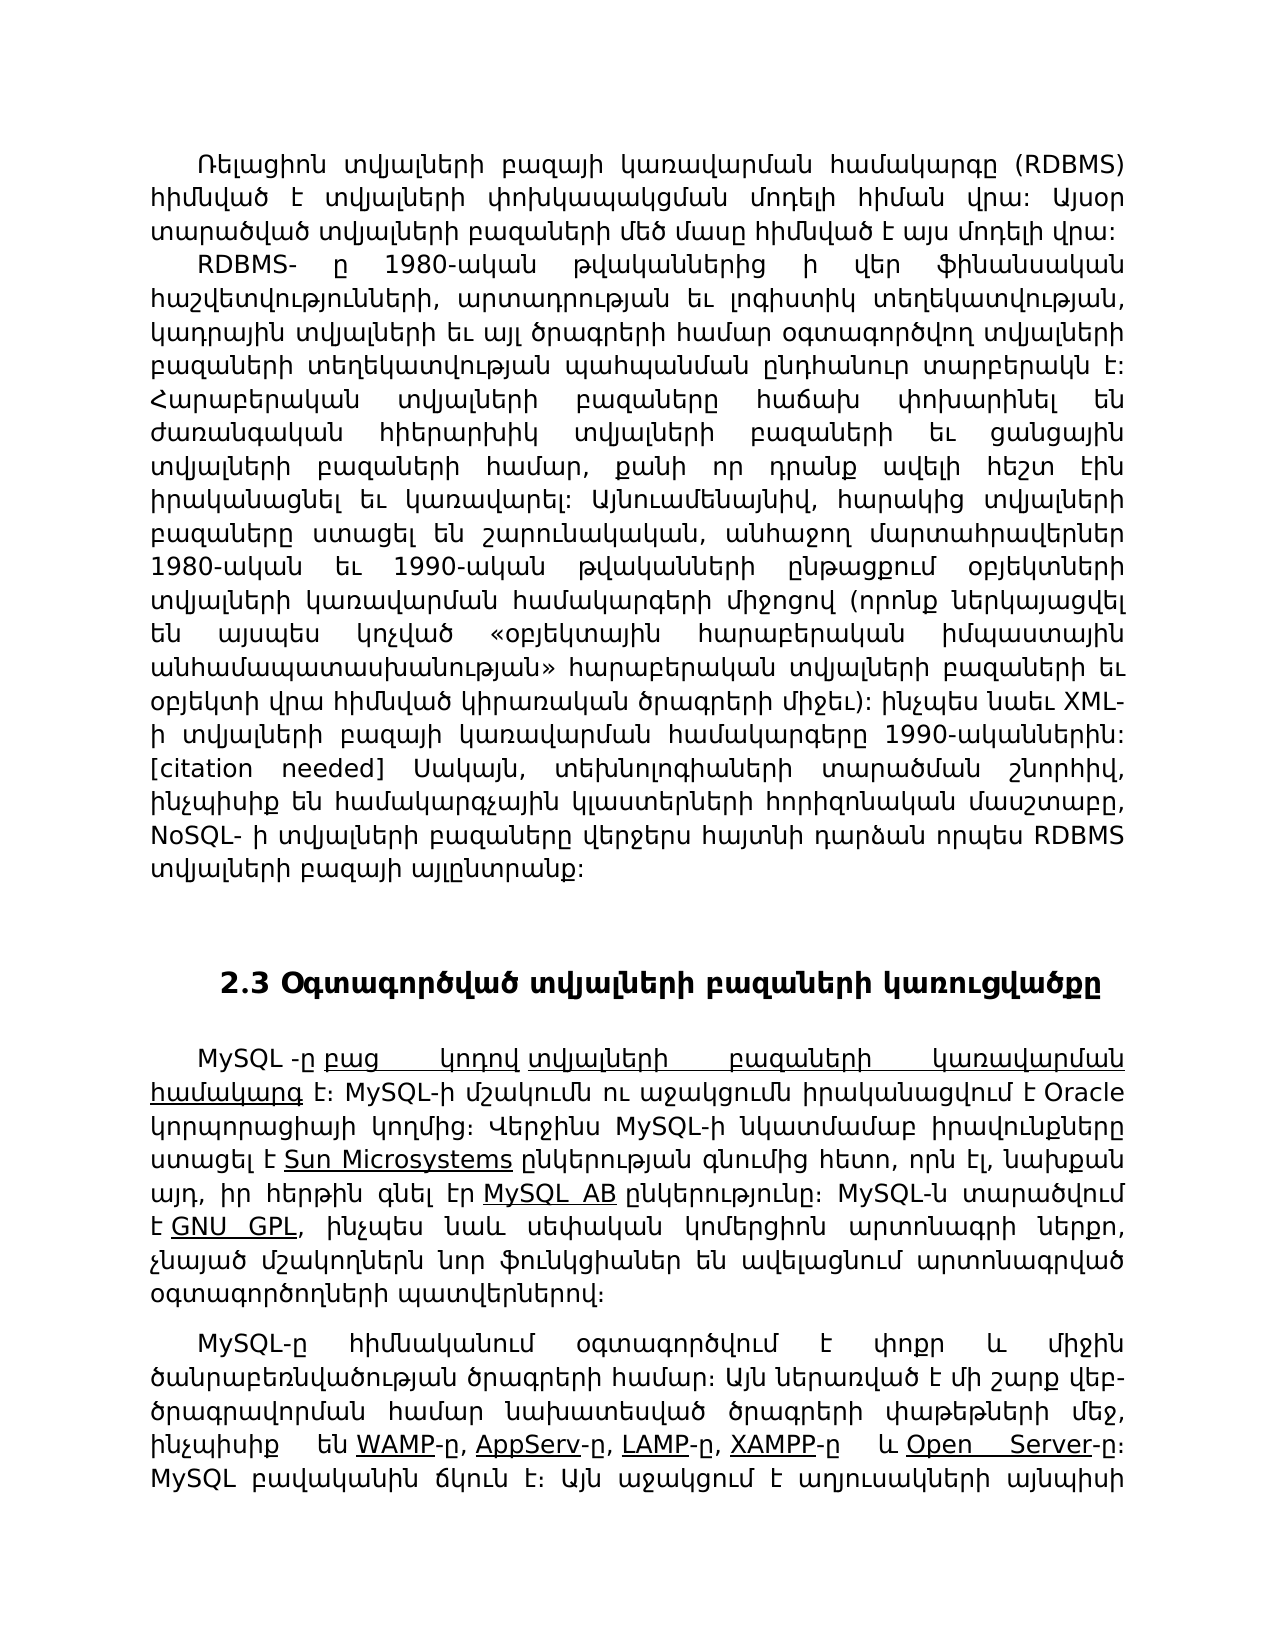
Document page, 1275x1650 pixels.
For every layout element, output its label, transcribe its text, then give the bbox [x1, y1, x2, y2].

text Ռելացիոն տվյալների բազայի կառավարման համակարգը (RDBMS) հիմնված է տվյալների փոխկապակցման մոդելի հիման վրա: Այսօր տարածված տվյալների բազաների մեծ մասը հիմնված է այս մոդելի վրա: [150, 150, 1125, 246]
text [150, 1330, 1125, 1493]
text MySQL -ը բաց կոդով տվյալների բազաների կառավարման համակարգ է։ MySQL-ի մշակումն ու աջակցումն իրականացվում է Oracle կորպորացիայի կողմից։ Վերջինս MySQL-ի նկատմամաբ իրավունքները ստացել է Sun Microsystems ընկերության գնումից հետո, որն էլ, նախքան այդ, իր հերթին գնել էր MySQL AB ընկերությունը։ MySQL-ն տարածվում է GNU GPL, ինչպես նաև սեփական կոմերցիոն արտոնագրի ներքո, չնայած մշակողներն նոր ֆունկցիաներ են ավելացնում արտոնագրված օգտագործողների պատվերներով։ [150, 1045, 1125, 1309]
text RDBMS- ը 1980-ական թվականներից ի վեր ֆինանսական հաշվետվությունների, արտադրության եւ լոգիստիկ տեղեկատվության, կադրային տվյալների եւ այլ ծրագրերի համար օգտագործվող տվյալների բազաների տեղեկատվության պահպանման ընդհանուր տարբերակն է: Հարաբերական տվյալների բազաները հաճախ փոխարինել են ժառանգական հիերարխիկ տվյալների բազաների եւ ցանցային տվյալների բազաների համար, քանի որ դրանք ավելի հեշտ էին իրականացնել եւ կառավարել: Այնուամենայնիվ, հարակից տվյալների բազաները ստացել են շարունակական, անհաջող մարտահրավերներ 1980-ական եւ 1990-ական թվականների ընթացքում օբյեկտների տվյալների կառավարման համակարգերի միջոցով (որոնք ներկայացվել են այսպես կոչված «օբյեկտային հարաբերական իմպաստային անհամապատասխանության» հարաբերական տվյալների բազաների եւ օբյեկտի վրա հիմնված կիրառական ծրագրերի միջեւ): ինչպես նաեւ XML- ի տվյալների բազայի կառավարման համակարգերը 1990-ականներին: [citation needed] Սակայն, տեխնոլոգիաների տարածման շնորհիվ, ինչպիսիք են համակարգչային կլաստերների հորիզոնական մասշտաբը, NoSQL- ի տվյալների բազաները վերջերս հայտնի դարձան որպես RDBMS տվյալների բազայի այլընտրանք: [150, 251, 1125, 883]
text 2․3 Օգտագործված տվյալների բազաների կառուցվածքը [150, 966, 1125, 1000]
